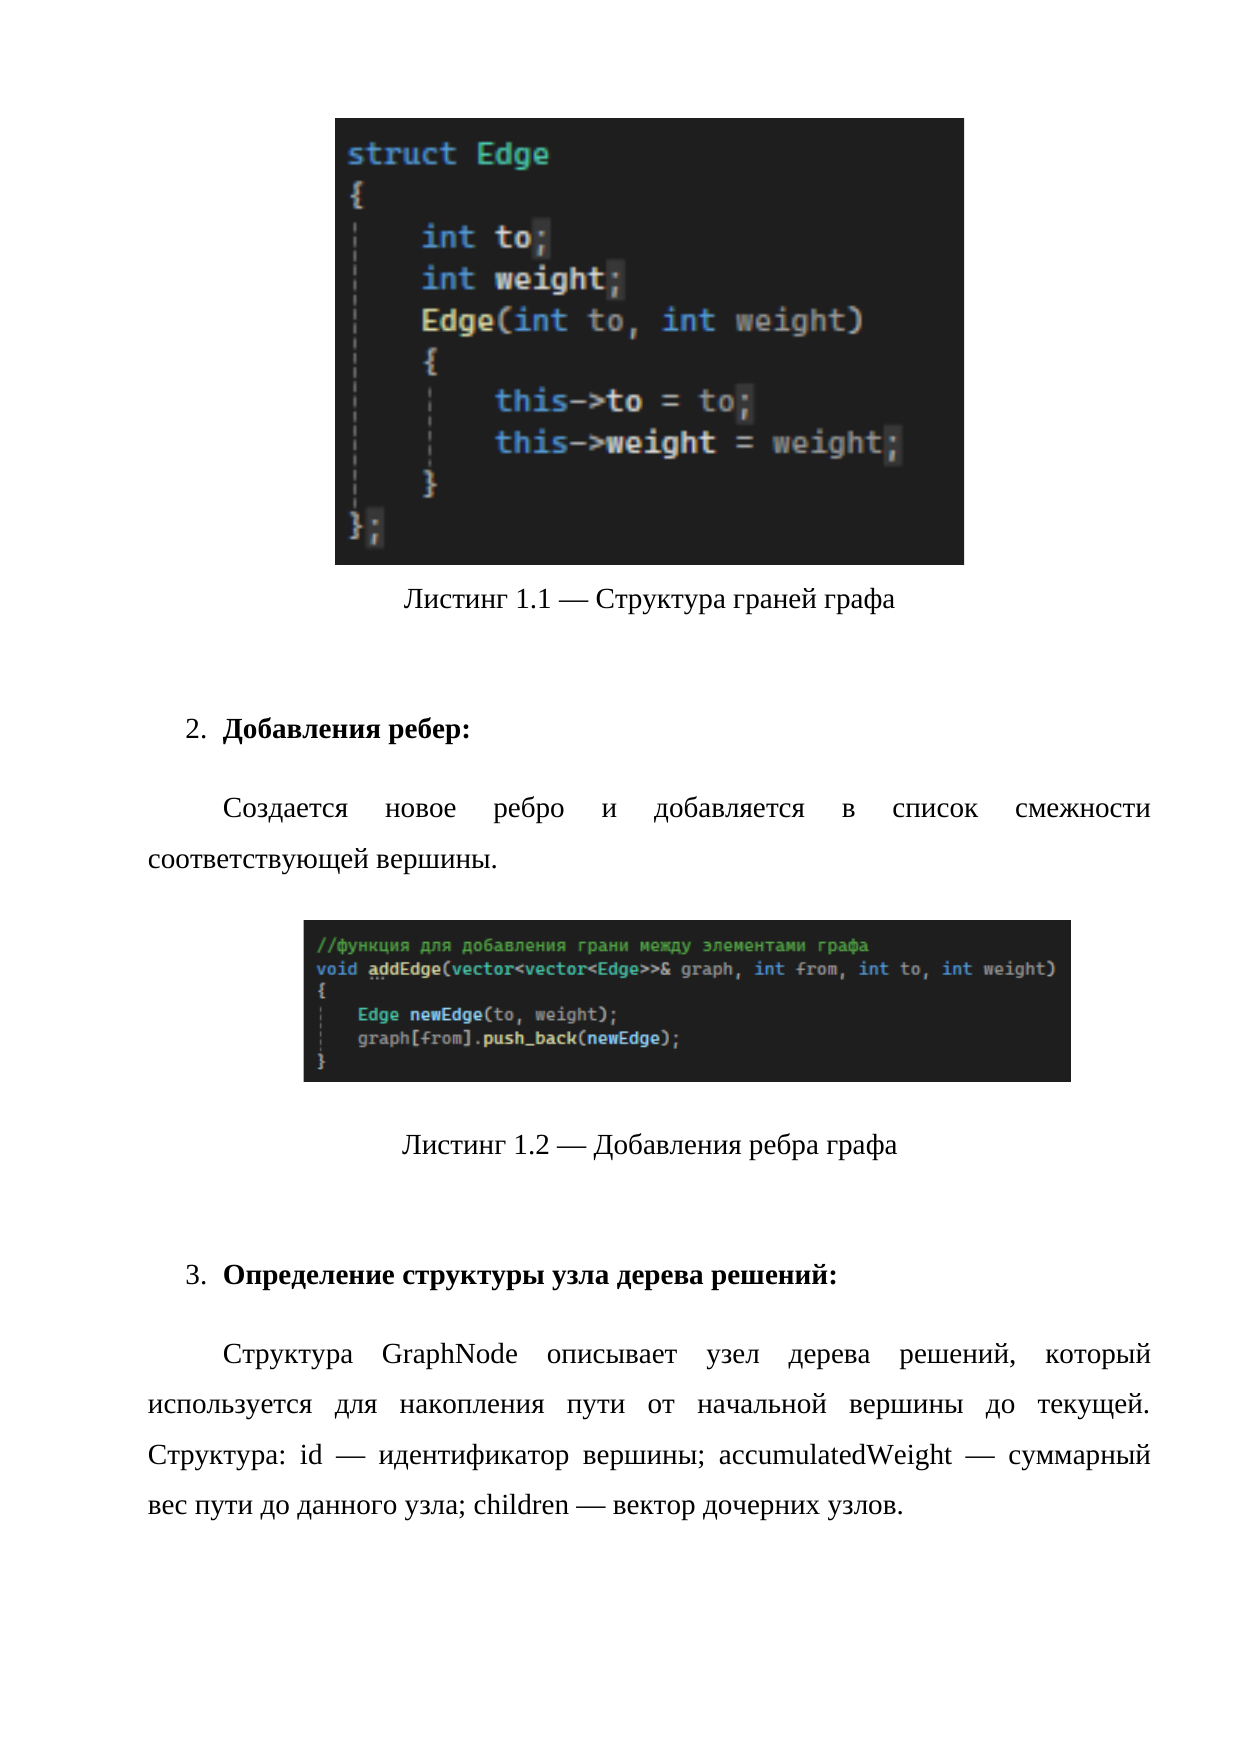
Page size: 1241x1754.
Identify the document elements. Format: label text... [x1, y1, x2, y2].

text Создается новое ребро и добавляется в список смежности соответствующей вершины. [148, 790, 1152, 874]
list Определение структуры узла дерева решений: [185, 1257, 1152, 1290]
picture [335, 118, 965, 565]
text Листинг 1.1 — Структура граней графа [148, 581, 1152, 615]
list Добавления ребер: [185, 711, 1152, 744]
picture [303, 920, 1071, 1082]
text Листинг 1.2 — Добавления ребра графа [148, 1127, 1152, 1161]
text Структура GraphNode описывает узел дерева решений, который используется для накопления пути от начальной вершины до текущей. Структура: id — идентификатор вершины; accumulatedWeight — суммарный вес пути до данного узла; children — вектор дочерних узлов. [148, 1336, 1152, 1521]
